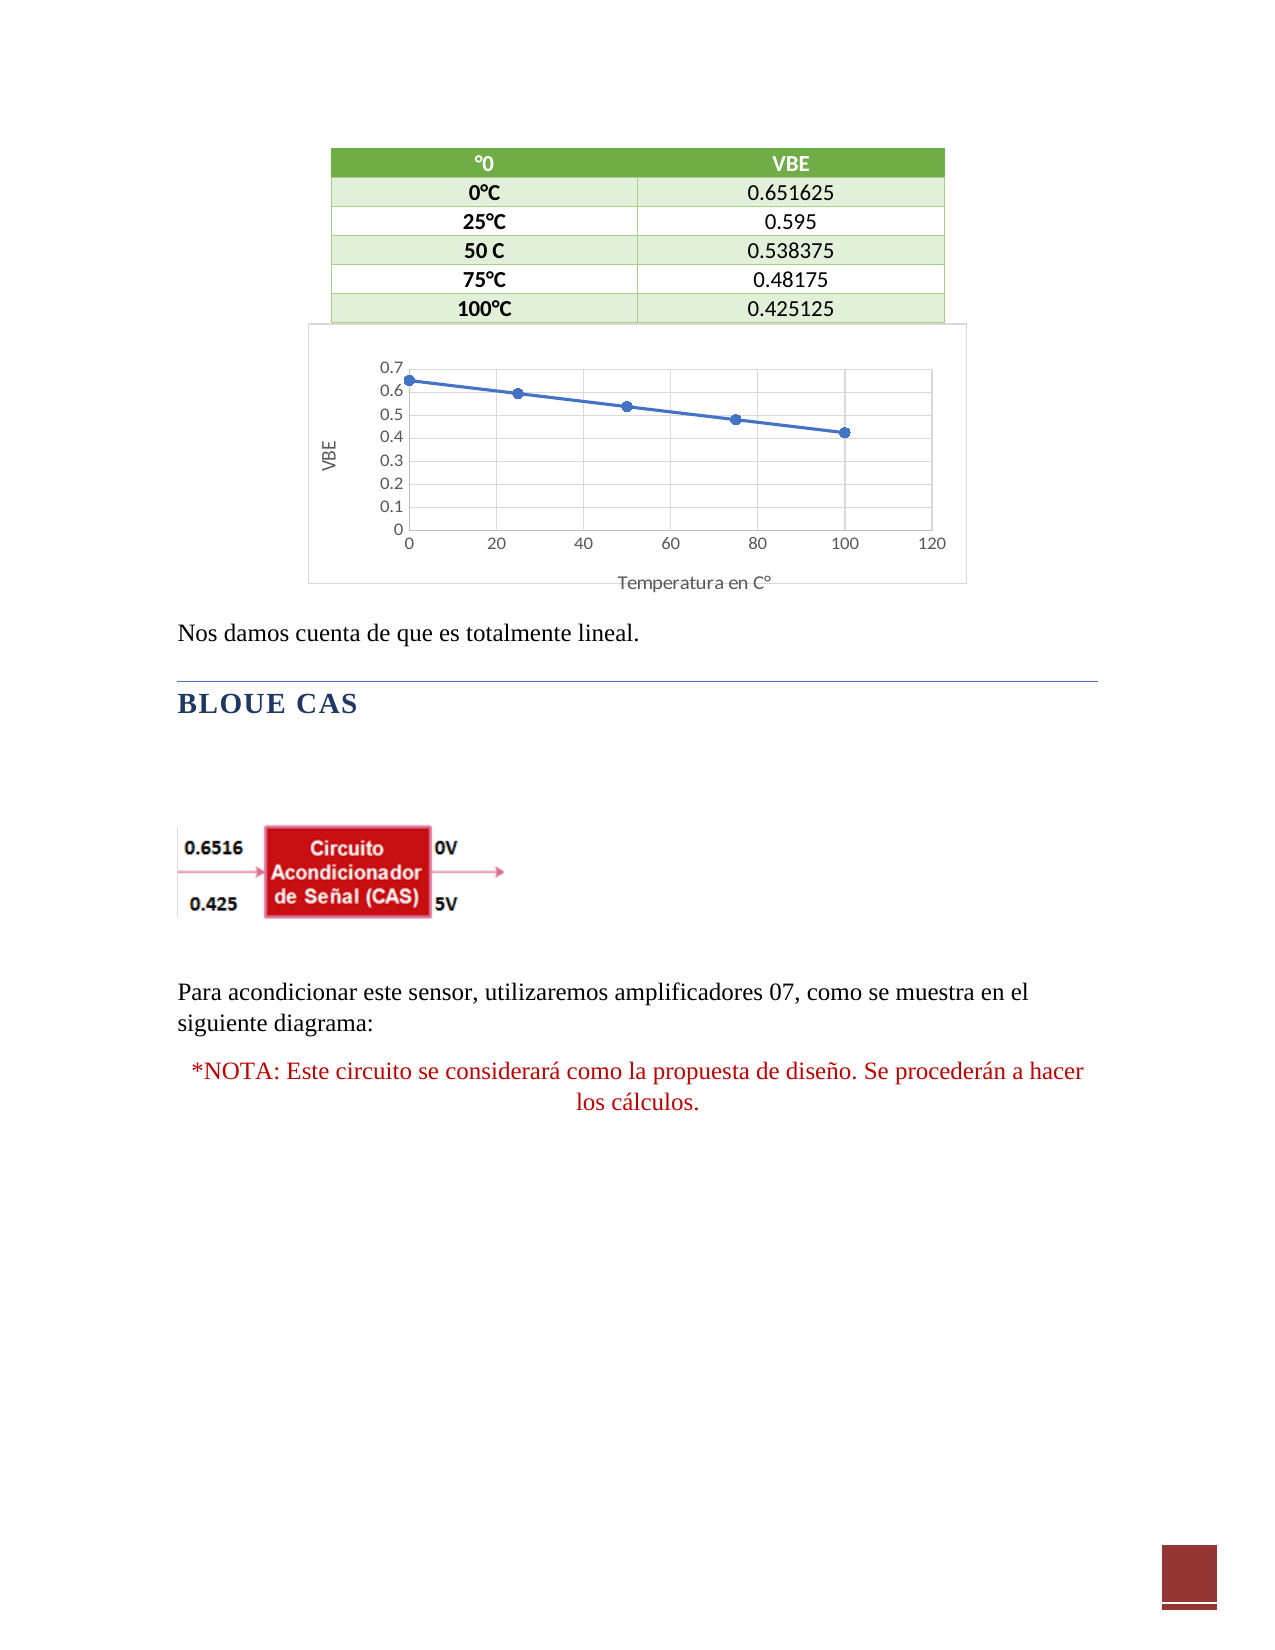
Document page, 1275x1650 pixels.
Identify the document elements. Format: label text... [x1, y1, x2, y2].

table_cell 0.651625 [638, 178, 944, 206]
table_cell 0.595 [638, 207, 944, 235]
text Para acondicionar este sensor, utilizaremos amplificadores 07, como se muestra en el siguiente diagrama: [177, 977, 1098, 1037]
table_cell 50 C [332, 236, 637, 264]
table_cell 100°C [332, 294, 637, 322]
subtitle bloue CAS [177, 682, 1098, 720]
table_cell 0°C [332, 178, 637, 206]
text Nos damos cuenta de que es totalmente lineal. [177, 618, 1098, 647]
table_cell 0.48175 [638, 265, 944, 293]
picture [177, 817, 504, 959]
table_header °0 [332, 149, 637, 177]
text *NOTA: Este circuito se considerará como la propuesta de diseño. Se procederán a hacer los cálculos. [177, 1056, 1098, 1116]
table_cell 75°C [332, 265, 637, 293]
table_cell 25°C [332, 207, 637, 235]
table_cell 0.538375 [638, 236, 944, 264]
table_header VBE [638, 149, 944, 177]
table_cell 0.425125 [638, 294, 944, 322]
